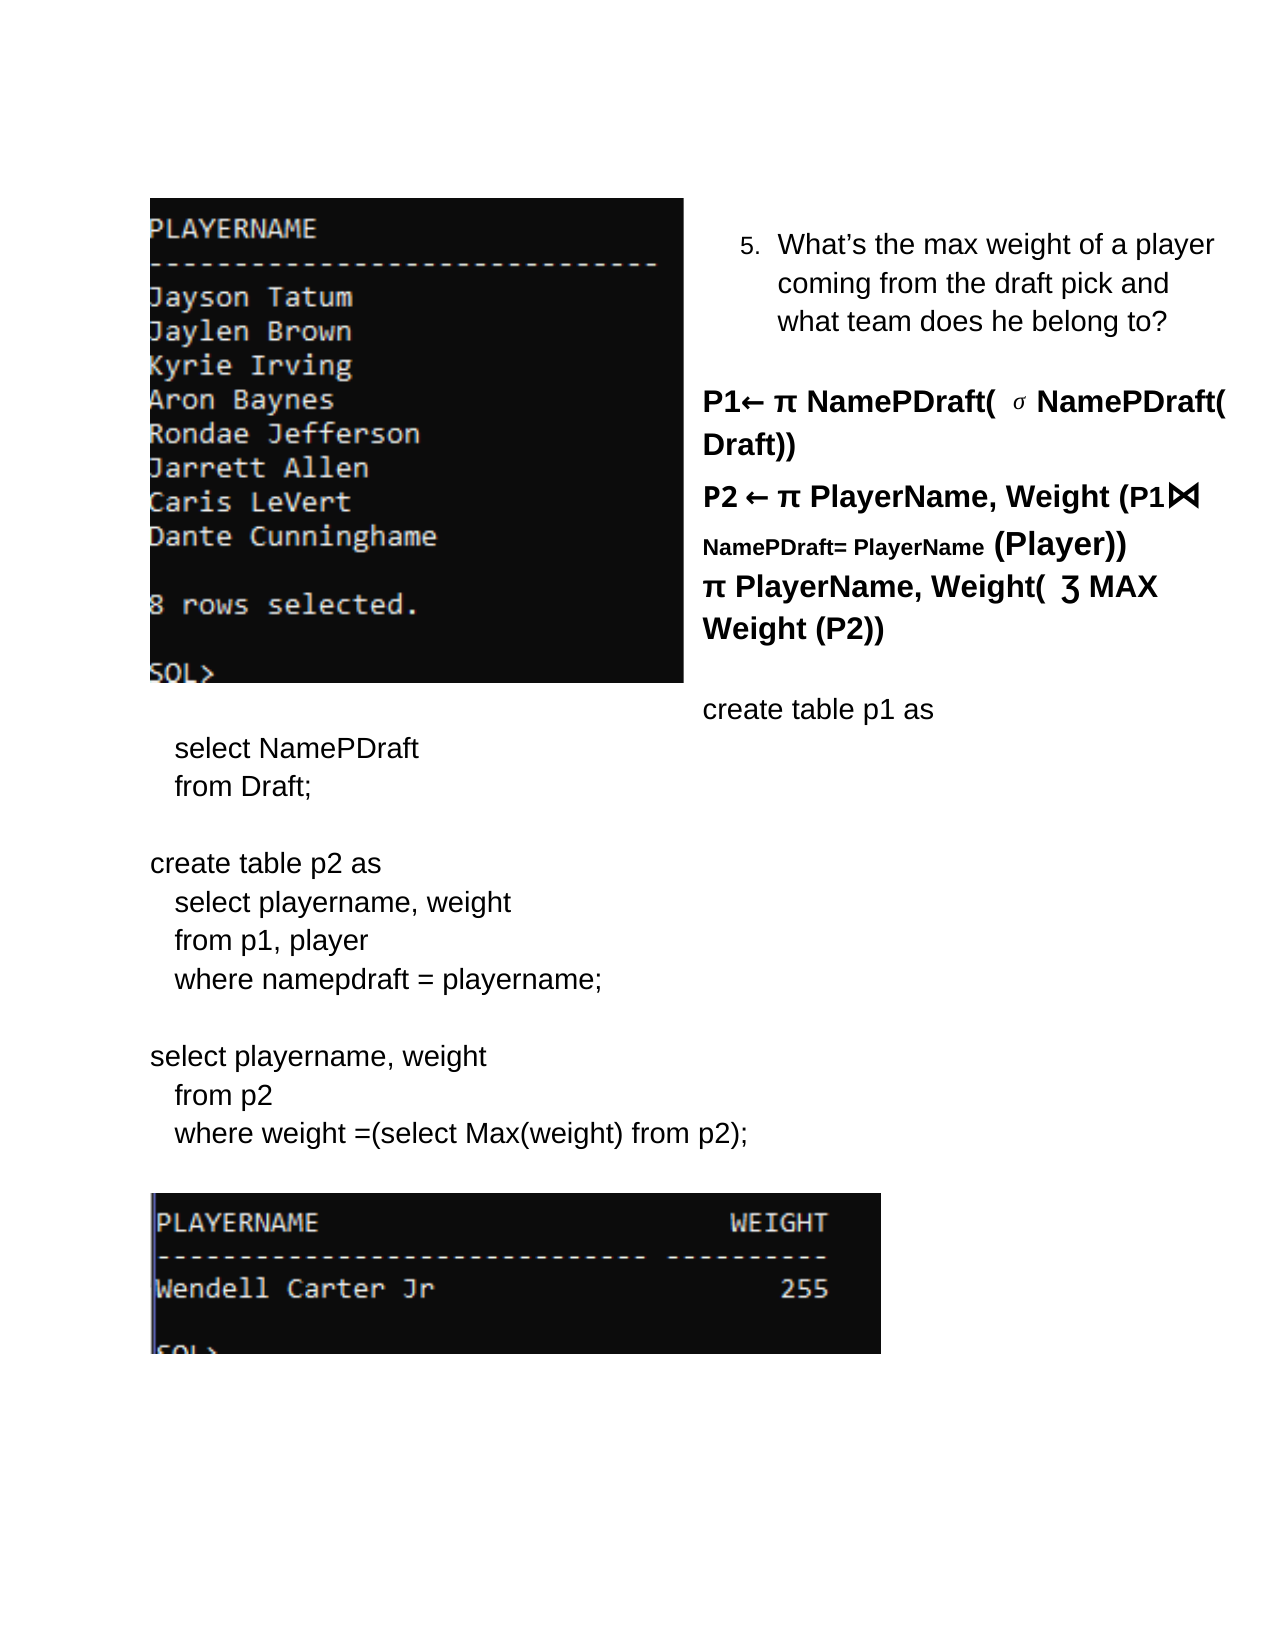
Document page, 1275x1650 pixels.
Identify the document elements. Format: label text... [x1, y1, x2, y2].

picture [150, 1193, 881, 1354]
text create table p2 as [150, 846, 1227, 880]
text select NamePDraft [150, 731, 1227, 764]
text from Draft; [150, 769, 1227, 803]
text from p2 [150, 1078, 1227, 1111]
picture [150, 198, 684, 683]
text P2 ← π PlayerName, Weight (P1⋈ NamePDraft= PlayerName (Player)) [684, 467, 1227, 563]
text where weight =(select Max(weight) from p2); [150, 1116, 1227, 1150]
text create table p1 as [150, 692, 1227, 726]
text π PlayerName, Weight( Ʒ MAX Weight (P2)) [684, 568, 1227, 646]
text P1← π NamePDraft( NamePDraft( Draft)) [684, 381, 1227, 462]
text select playername, weight [150, 885, 1227, 918]
text from p1, player [150, 923, 1227, 957]
text select playername, weight [150, 1039, 1227, 1073]
text where namepdraft = playername; [150, 962, 1227, 996]
list What’s the max weight of a player coming from the draft pick and what team does he belong to? [684, 227, 1227, 338]
